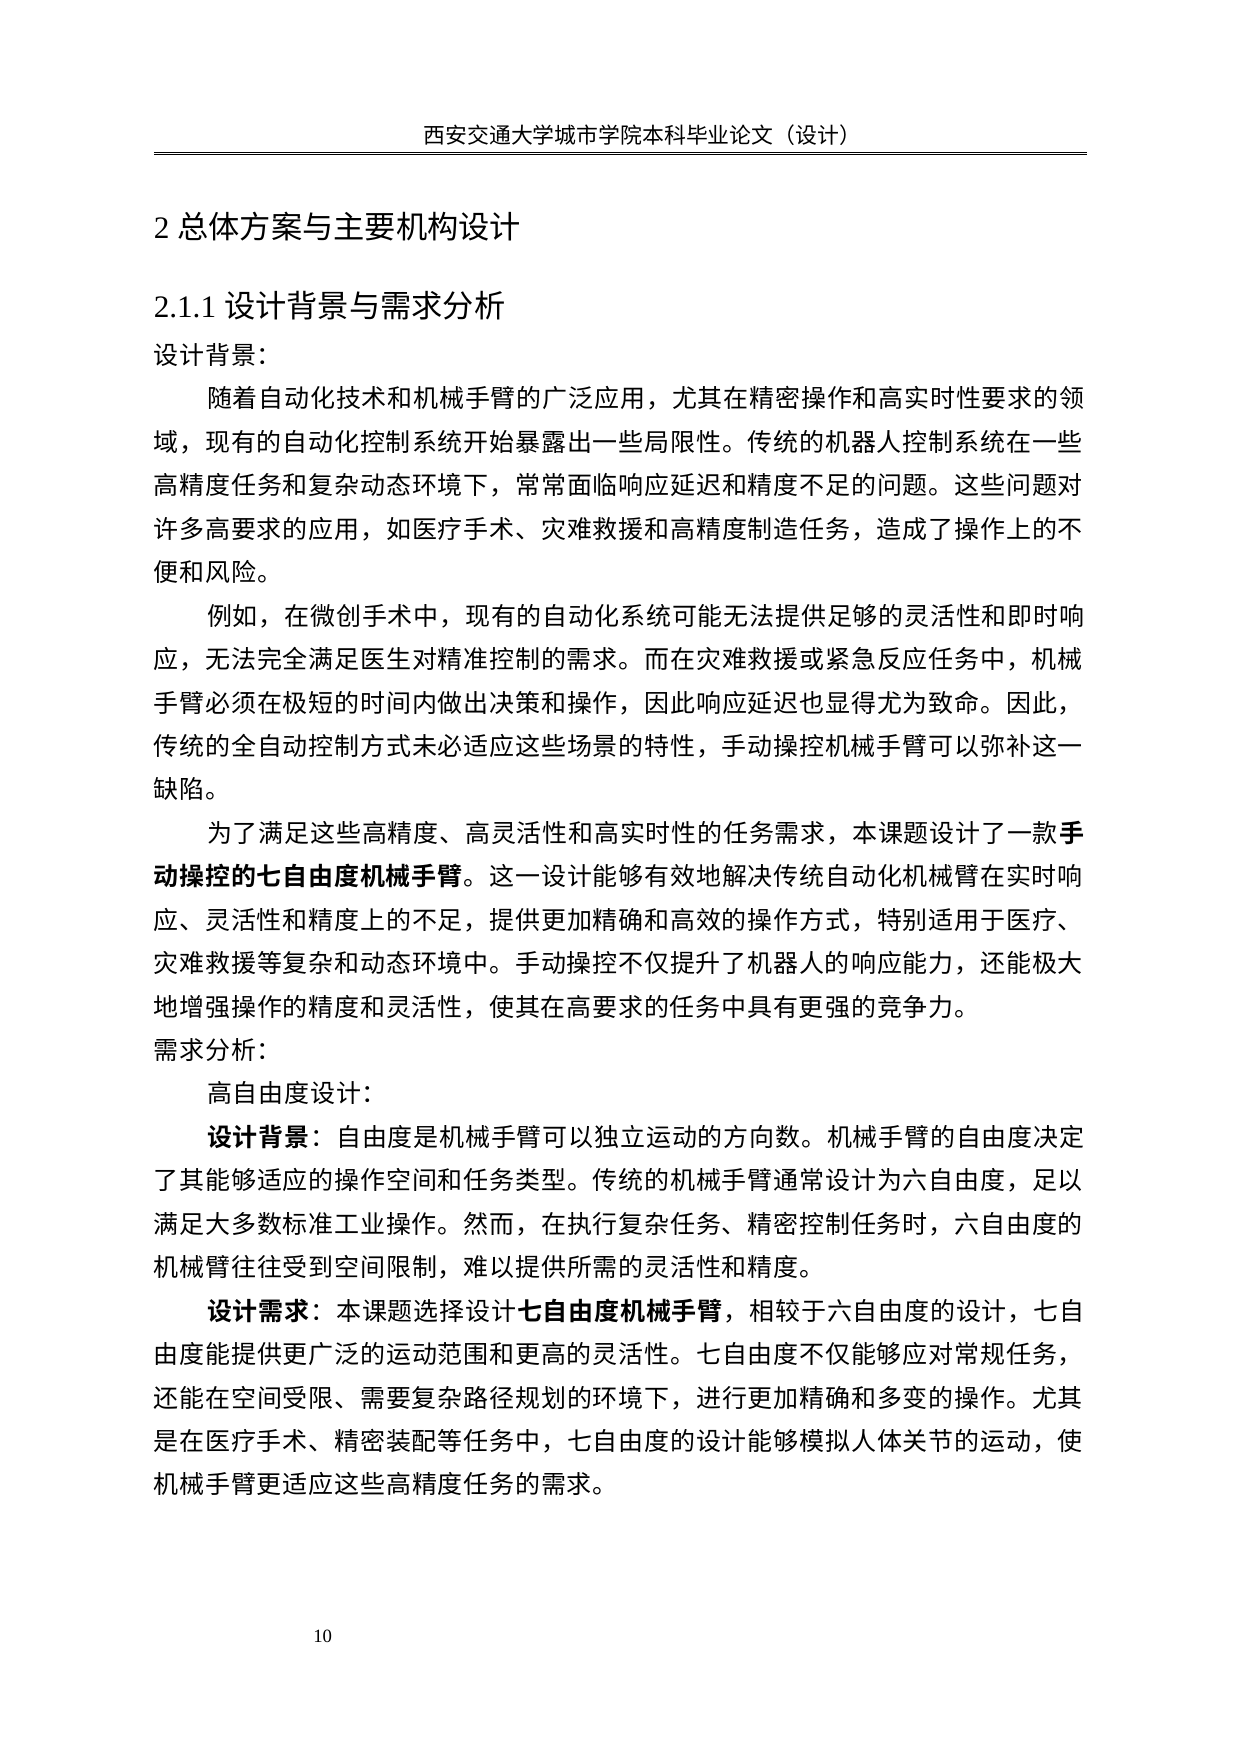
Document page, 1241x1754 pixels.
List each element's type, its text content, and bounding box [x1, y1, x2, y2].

subtitle 设计背景： [153, 336, 1087, 372]
text 为了满足这些高精度、高灵活性和高实时性的任务需求，本课题设计了一款手动操控的七自由度机械手臂。这一设计能够有效地解决传统自动化机械臂在实时响应、灵活性和精度上的不足，提供更加精确和高效的操作方式，特别适用于医疗、灾难救援等复杂和动态环境中。手动操控不仅提升了机器人的响应能力，还能极大地增强操作的精度和灵活性，使其在高要求的任务中具有更强的竞争力。 [153, 813, 1087, 1023]
subtitle 需求分析： [153, 1031, 1087, 1067]
subtitle 2.1.1 设计背景与需求分析 [153, 281, 1087, 327]
text 随着自动化技术和机械手臂的广泛应用，尤其在精密操作和高实时性要求的领域，现有的自动化控制系统开始暴露出一些局限性。传统的机器人控制系统在一些高精度任务和复杂动态环境下，常常面临响应延迟和精度不足的问题。这些问题对许多高要求的应用，如医疗手术、灾难救援和高精度制造任务，造成了操作上的不便和风险。 [153, 379, 1087, 589]
text 设计背景：自由度是机械手臂可以独立运动的方向数。机械手臂的自由度决定了其能够适应的操作空间和任务类型。传统的机械手臂通常设计为六自由度，足以满足大多数标准工业操作。然而，在执行复杂任务、精密控制任务时，六自由度的机械臂往往受到空间限制，难以提供所需的灵活性和精度。 [153, 1117, 1087, 1284]
subtitle 总体方案与主要机构设计 [153, 202, 1087, 247]
text 例如，在微创手术中，现有的自动化系统可能无法提供足够的灵活性和即时响应，无法完全满足医生对精准控制的需求。而在灾难救援或紧急反应任务中，机械手臂必须在极短的时间内做出决策和操作，因此响应延迟也显得尤为致命。因此，传统的全自动控制方式未必适应这些场景的特性，手动操控机械手臂可以弥补这一缺陷。 [153, 596, 1087, 806]
subtitle 高自由度设计： [153, 1074, 1087, 1110]
text 设计需求：本课题选择设计七自由度机械手臂，相较于六自由度的设计，七自由度能提供更广泛的运动范围和更高的灵活性。七自由度不仅能够应对常规任务，还能在空间受限、需要复杂路径规划的环境下，进行更加精确和多变的操作。尤其是在医疗手术、精密装配等任务中，七自由度的设计能够模拟人体关节的运动，使机械手臂更适应这些高精度任务的需求。 [153, 1291, 1087, 1501]
